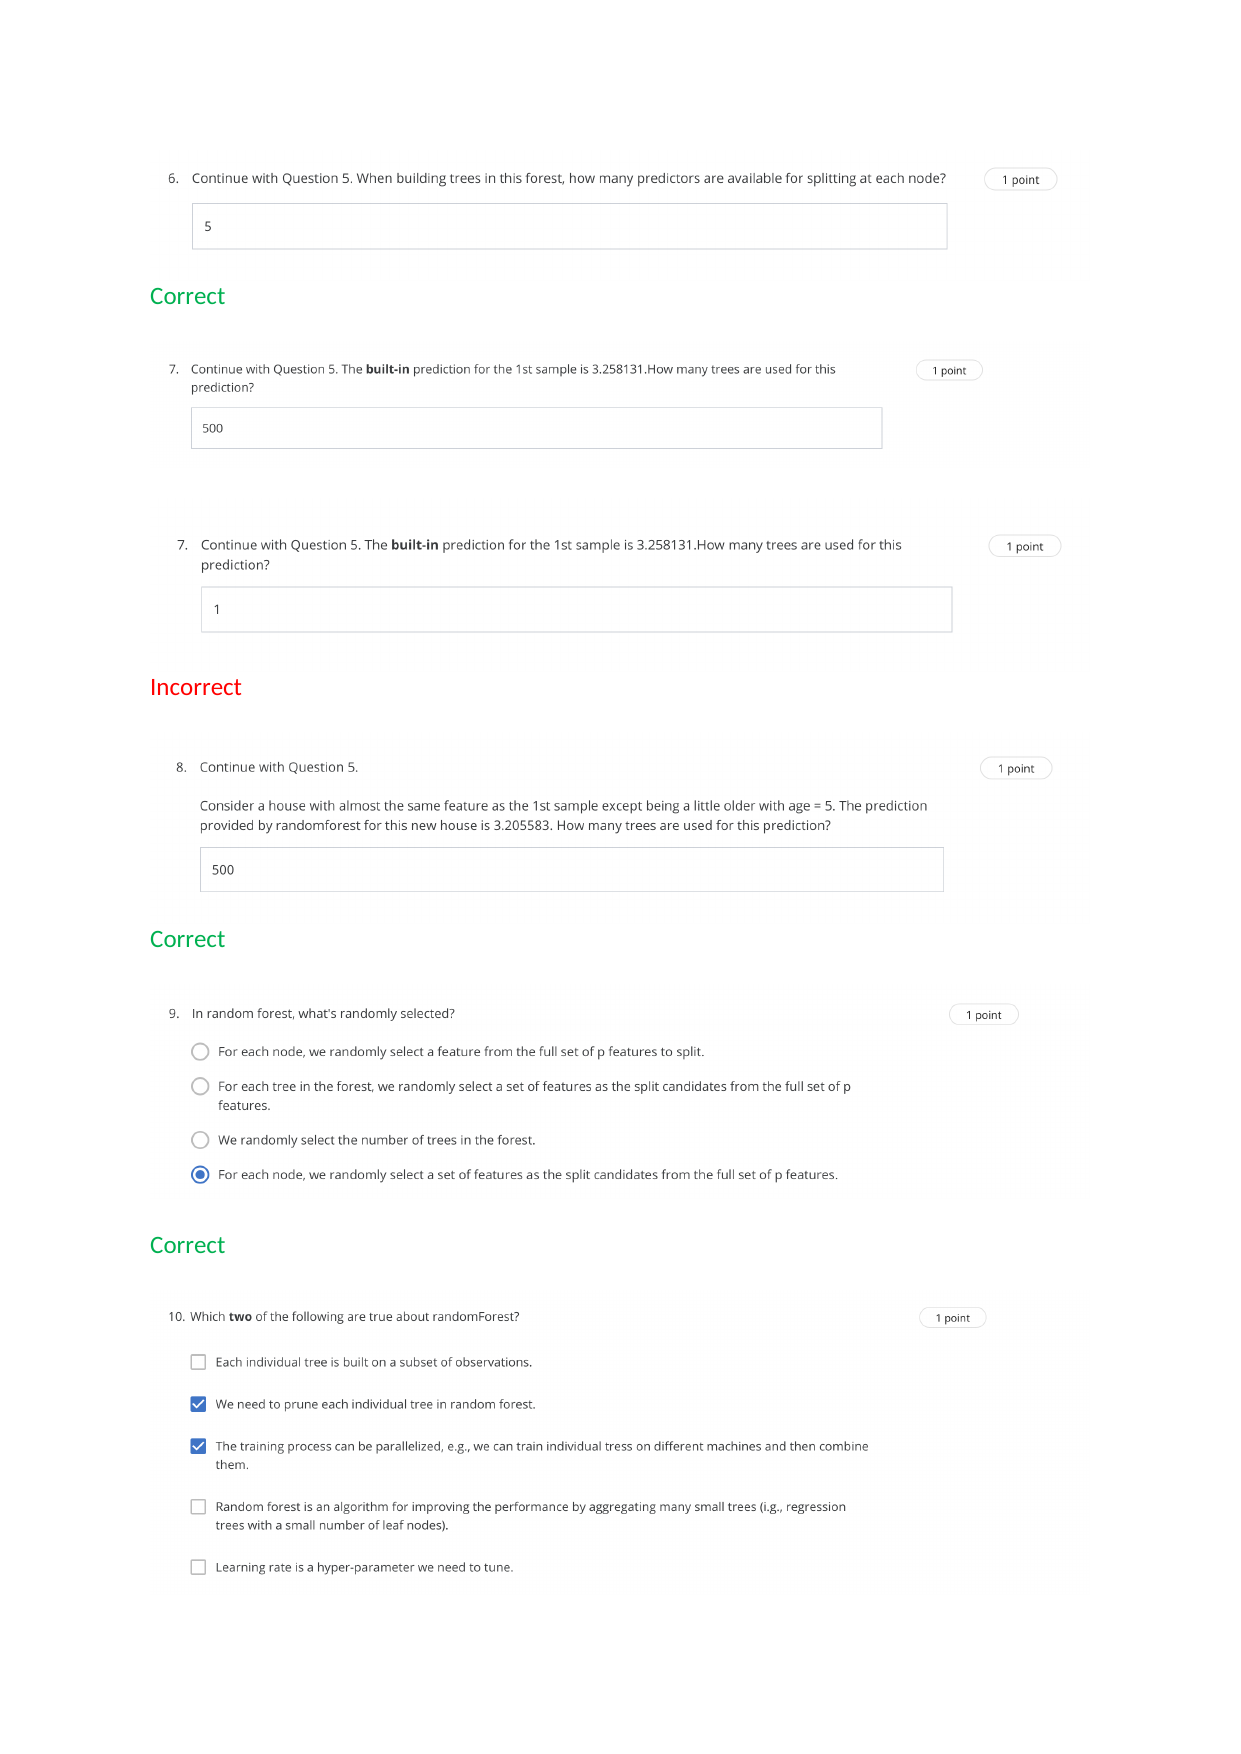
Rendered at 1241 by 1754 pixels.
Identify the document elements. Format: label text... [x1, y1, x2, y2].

picture [150, 150, 1090, 281]
picture [150, 984, 1090, 1199]
picture [150, 732, 1090, 924]
picture [150, 1290, 1090, 1595]
text Correct [150, 1229, 1090, 1260]
picture [150, 498, 1090, 672]
text Incorrect [150, 672, 1090, 702]
text Correct [150, 281, 1090, 311]
picture [150, 341, 1090, 468]
text Correct [150, 924, 1090, 954]
